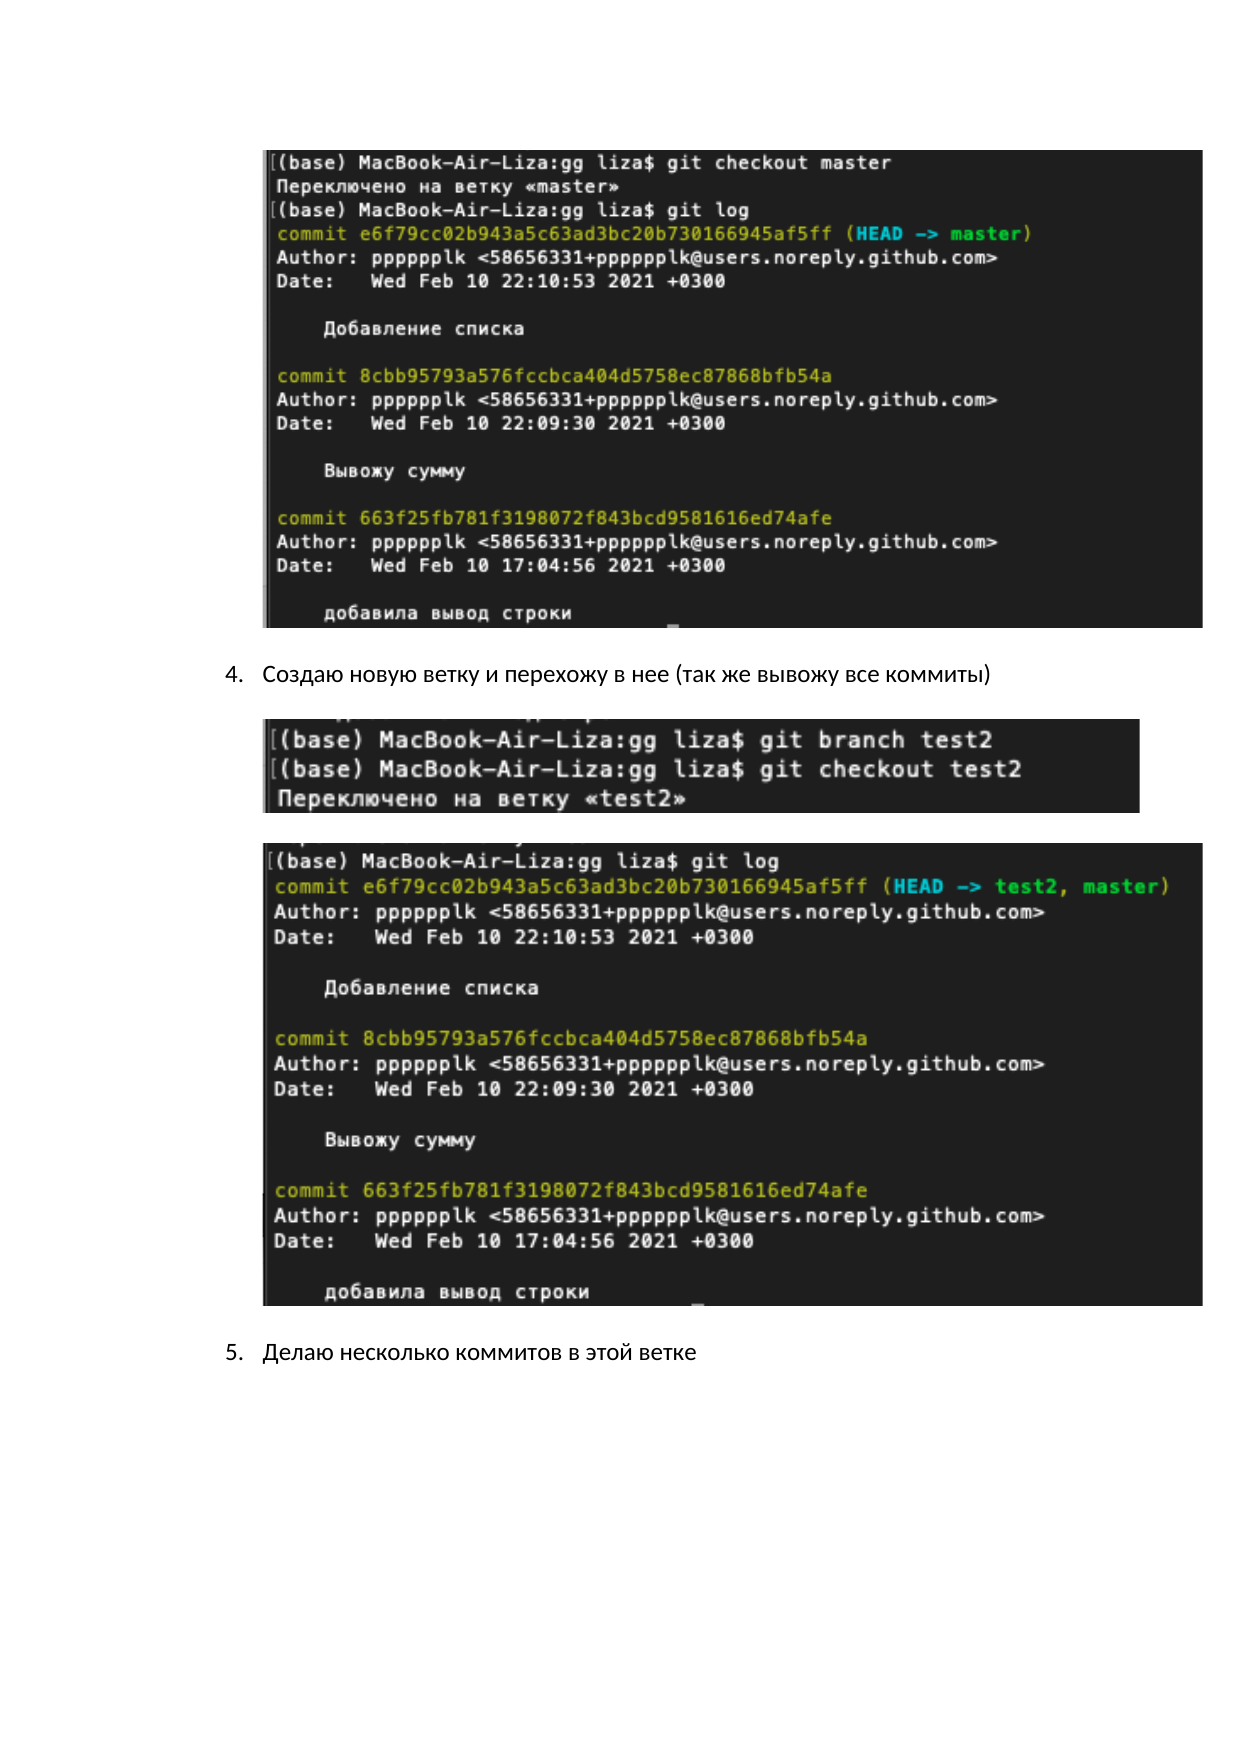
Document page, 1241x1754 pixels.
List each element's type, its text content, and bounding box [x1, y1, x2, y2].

list Делаю несколько коммитов в этой ветке [225, 1336, 1090, 1367]
list Создаю новую ветку и перехожу в нее (так же вывожу все коммиты) [225, 658, 1090, 689]
picture [262, 150, 1203, 628]
picture [262, 719, 1140, 813]
picture [262, 843, 1203, 1306]
